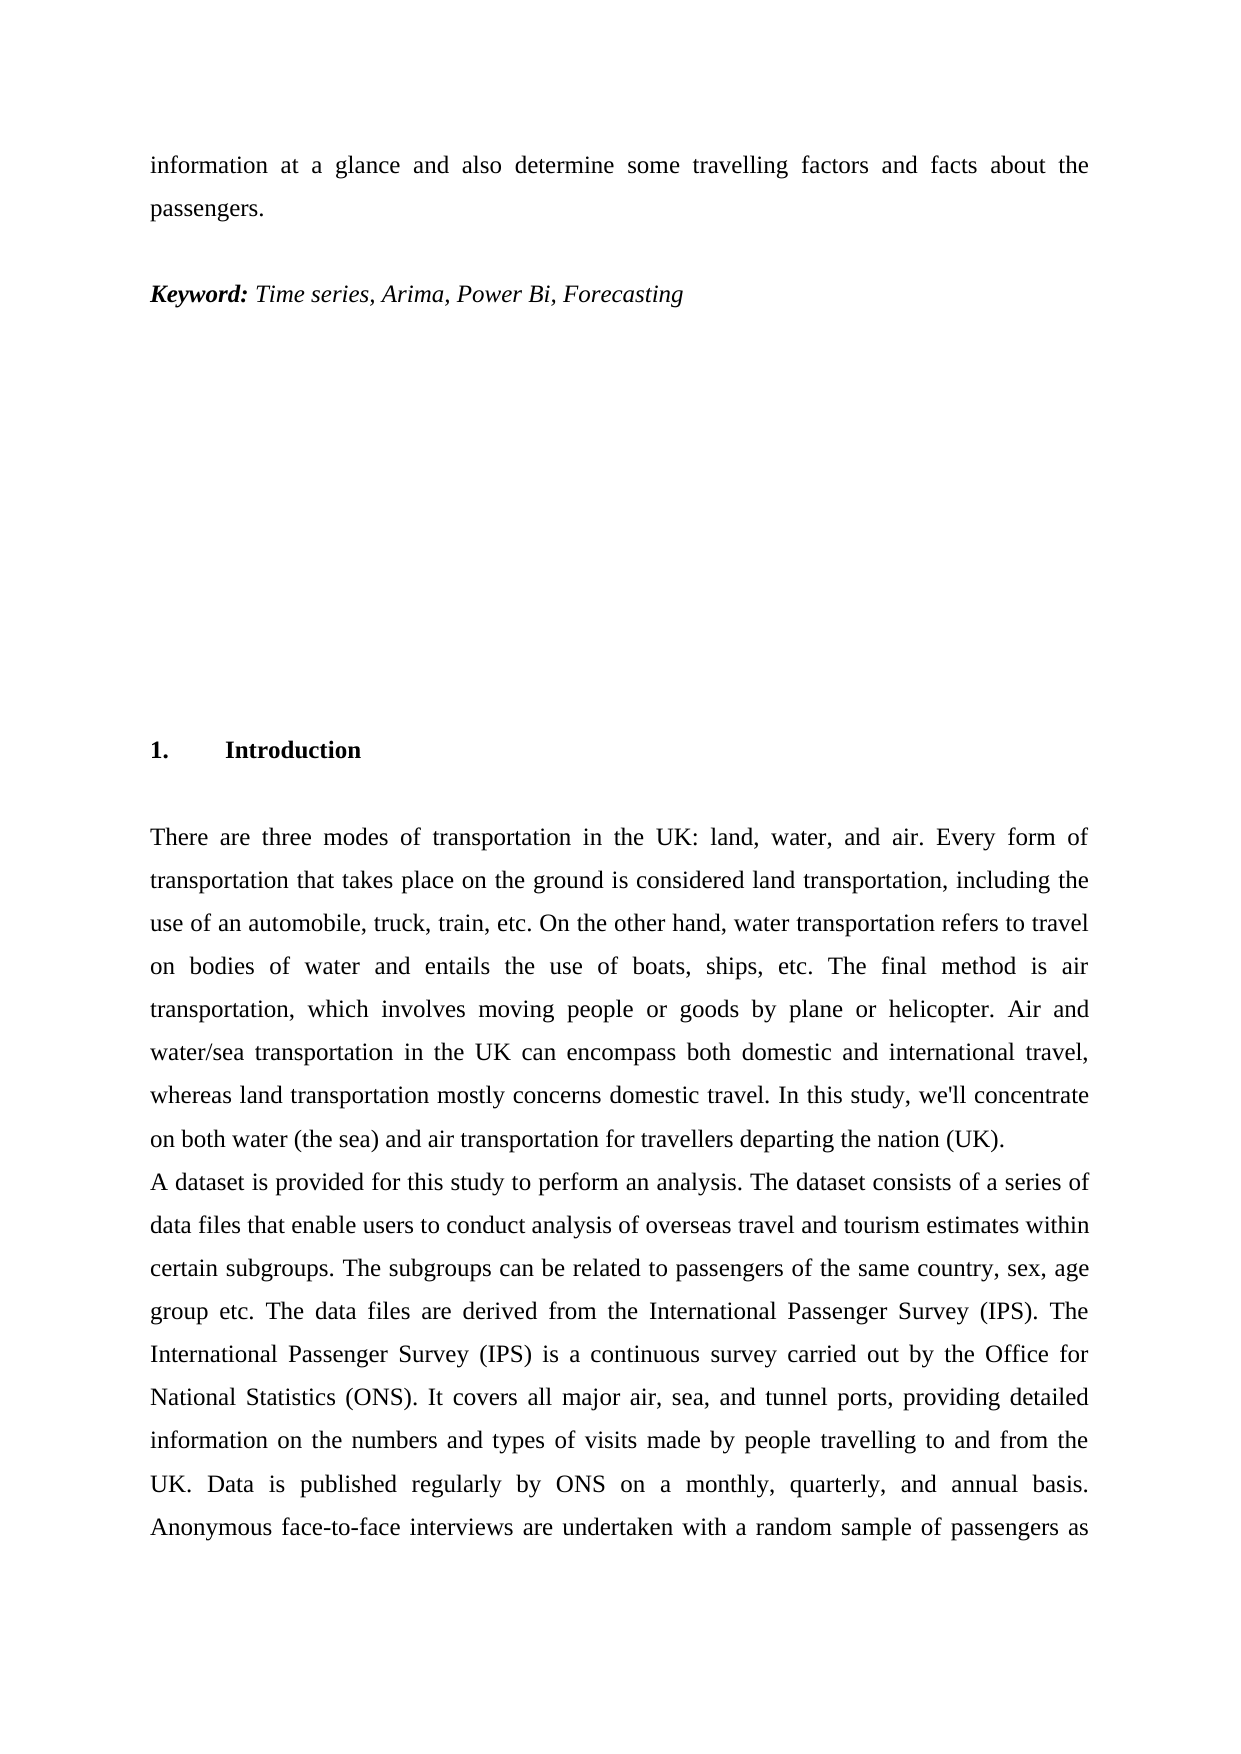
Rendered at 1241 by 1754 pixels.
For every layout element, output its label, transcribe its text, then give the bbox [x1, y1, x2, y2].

text Keyword: Time series, Arima, Power Bi, Forecasting [150, 279, 1090, 308]
subtitle 1. Introduction [150, 736, 1090, 764]
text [150, 150, 1090, 222]
text There are three modes of transportation in the UK: land, water, and air. Every form of transportation that takes place on the ground is considered land transportation, including the use of an automobile, truck, train, etc. On the other hand, water transportation refers to travel on bodies of water and entails the use of boats, ships, etc. The final method is air transportation, which involves moving people or goods by plane or helicopter. Air and water/sea transportation in the UK can encompass both domestic and international travel, whereas land transportation mostly concerns domestic travel. In this study, we'll concentrate on both water (the sea) and air transportation for travellers departing the nation (UK). [150, 822, 1090, 1152]
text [150, 1167, 1090, 1541]
